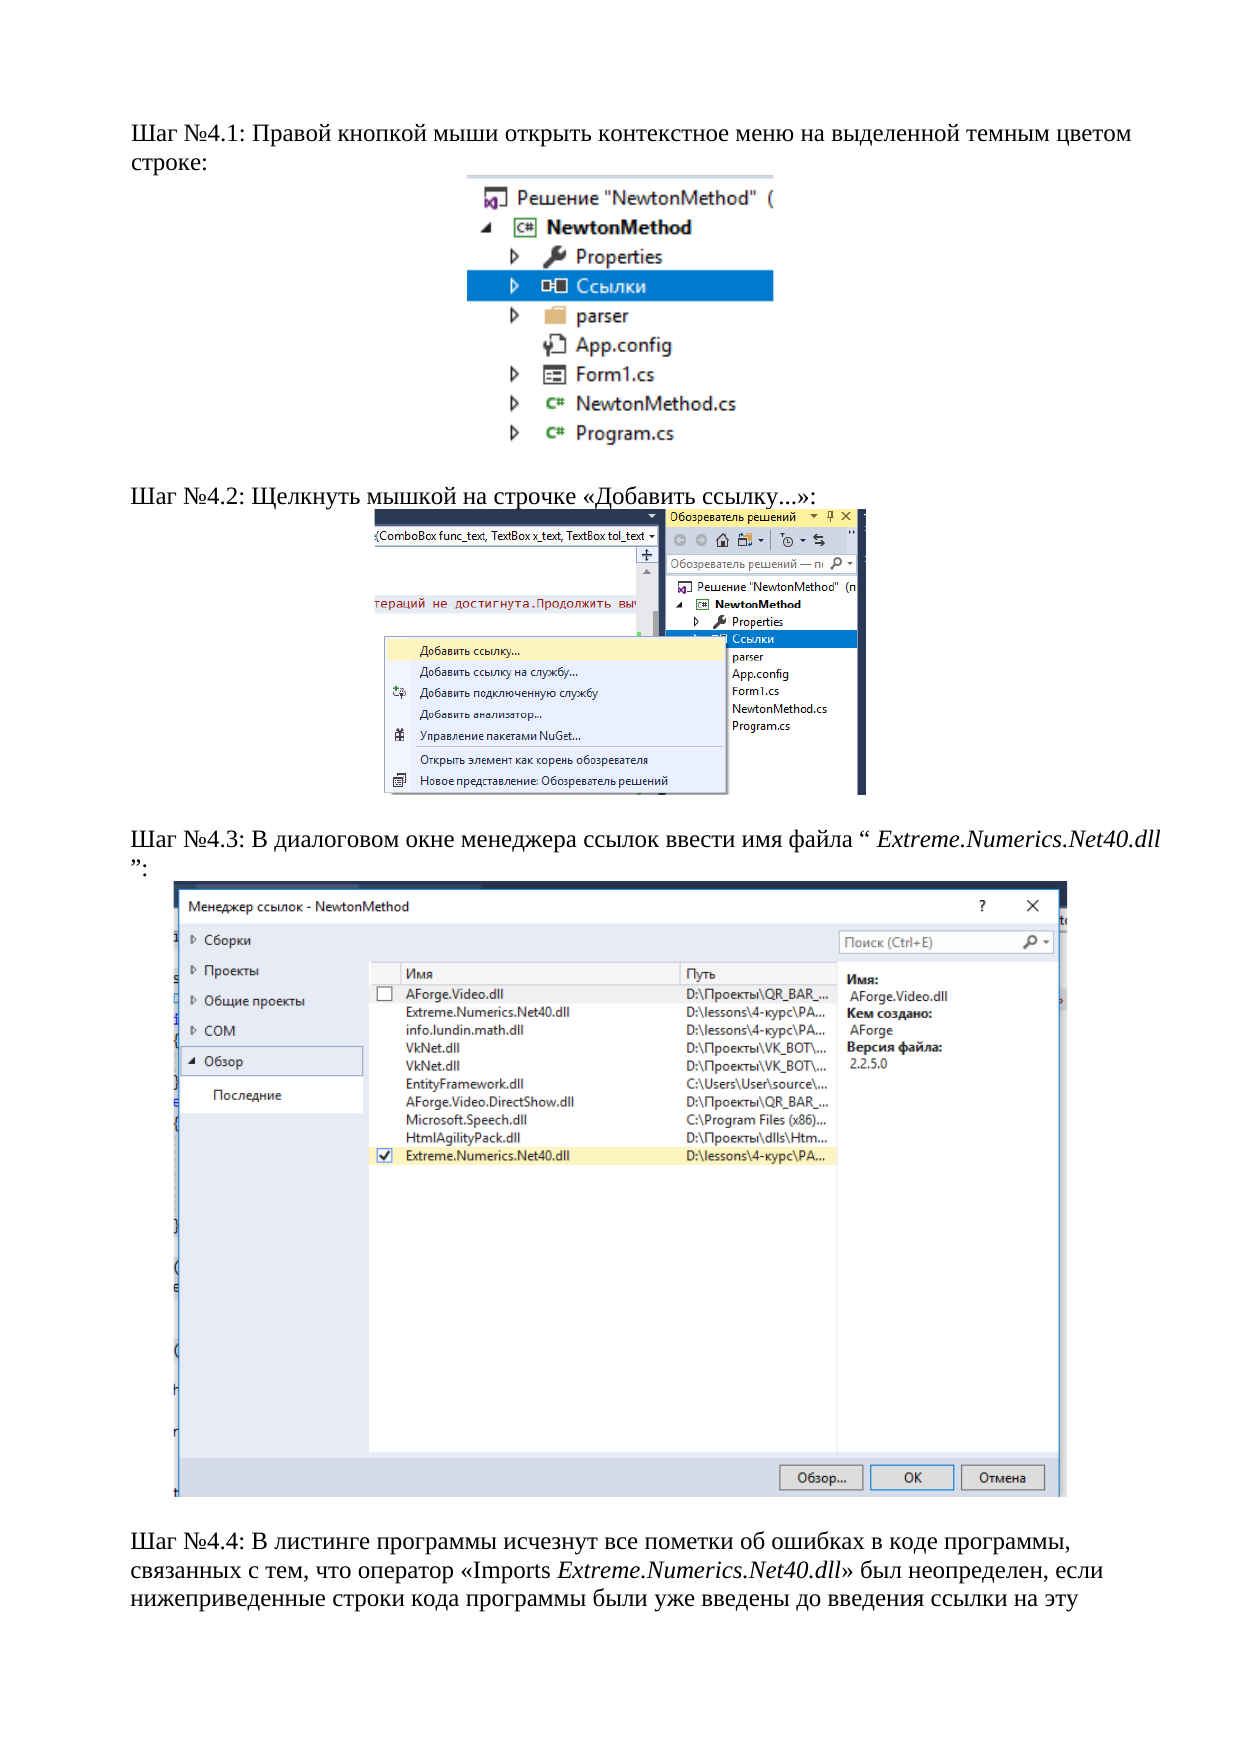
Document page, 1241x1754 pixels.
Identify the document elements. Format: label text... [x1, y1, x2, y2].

text Шаг №4.3: В диалоговом окне менеджера ссылок ввести имя файла “ Extreme.Numerics.Net40.dll ”: [130, 824, 1167, 881]
picture [173, 881, 1068, 1497]
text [130, 1526, 1167, 1612]
picture [374, 509, 866, 795]
picture [467, 175, 774, 452]
text Шаг №4.2: Щелкнуть мышкой на строчке «Добавить ссылку...»: [130, 481, 1167, 509]
text Шаг №4.1: Правой кнопкой мыши открыть контекстное меню на выделенной темным цветом строке: [131, 118, 1167, 176]
